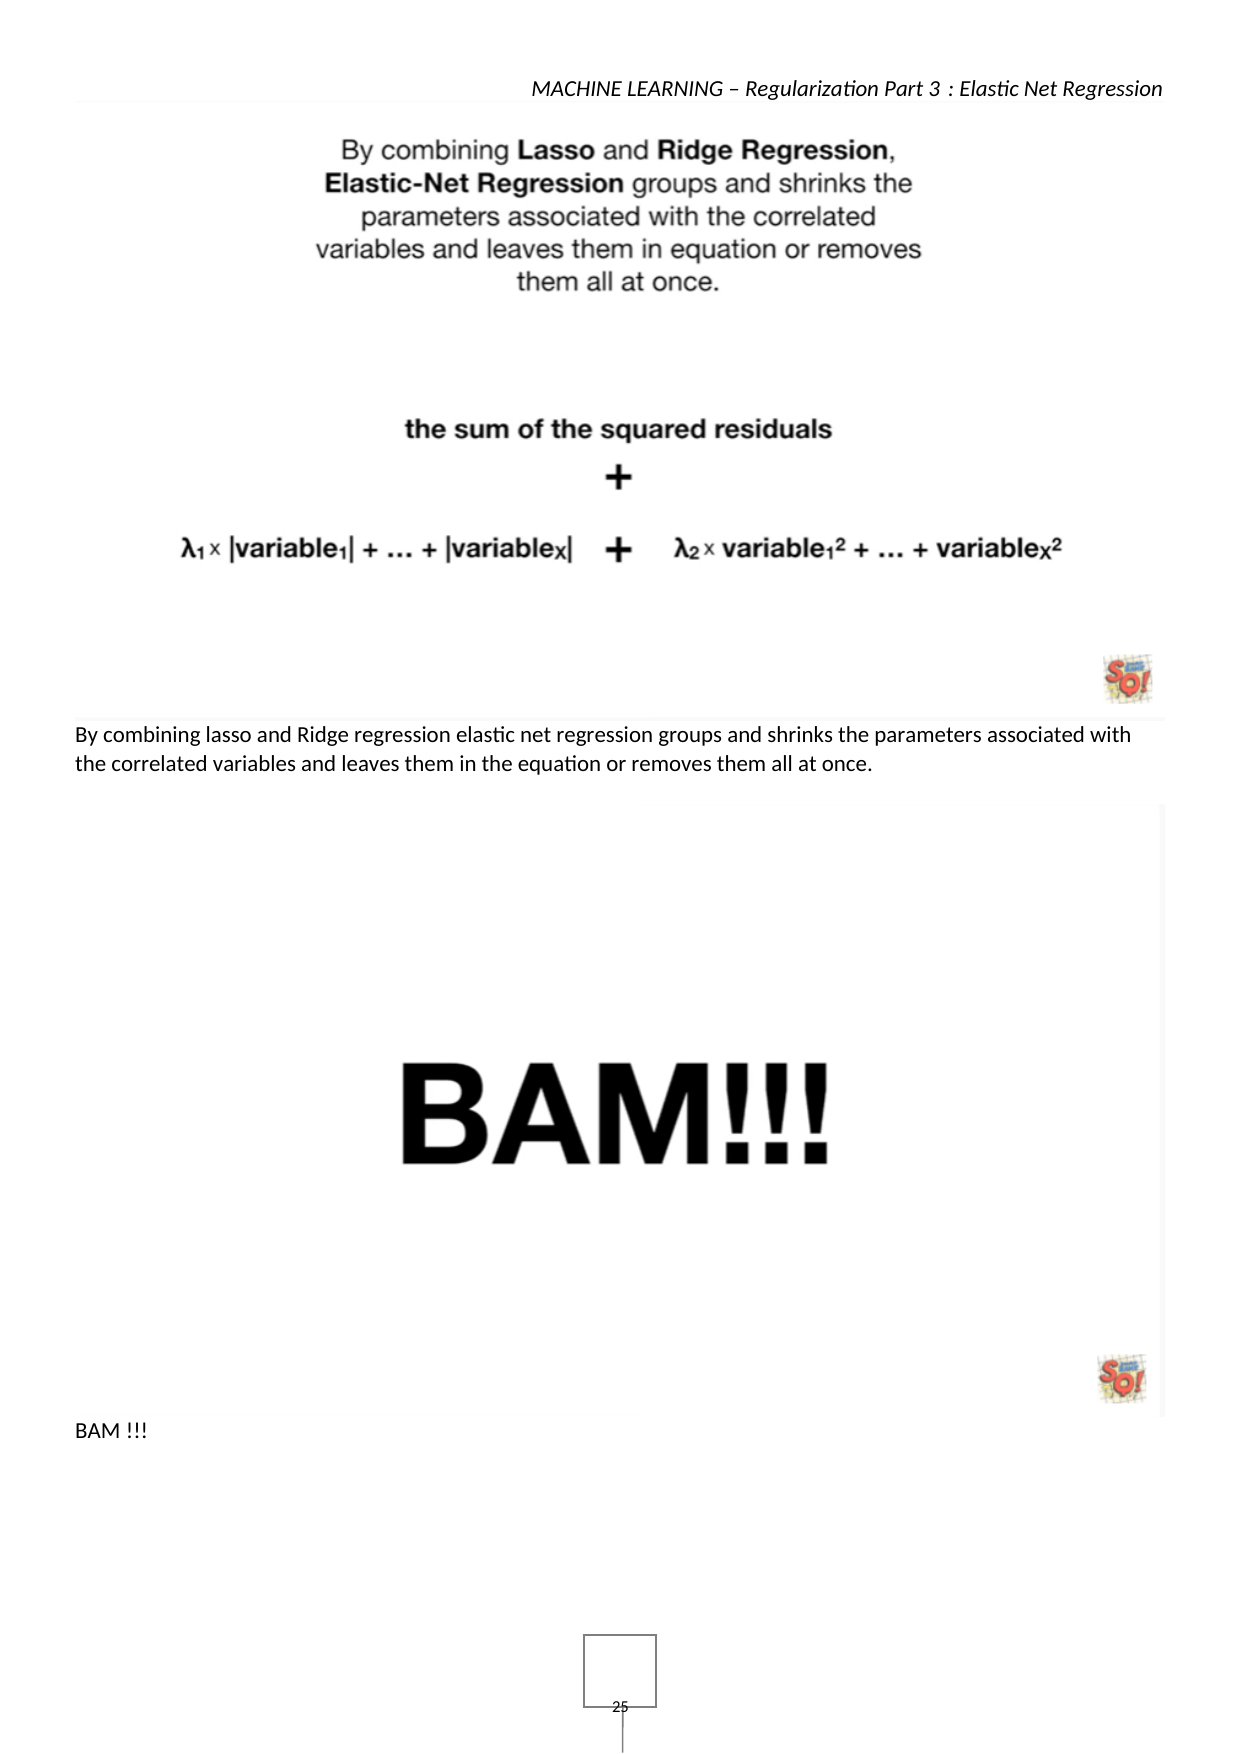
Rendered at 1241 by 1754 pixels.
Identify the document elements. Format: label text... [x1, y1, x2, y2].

text BAM !!! [75, 1417, 1165, 1444]
picture [75, 804, 1166, 1417]
picture [75, 101, 1166, 721]
text By combining lasso and Ridge regression elastic net regression groups and shrinks the parameters associated with the correlated variables and leaves them in the equation or removes them all at once. [75, 721, 1165, 777]
